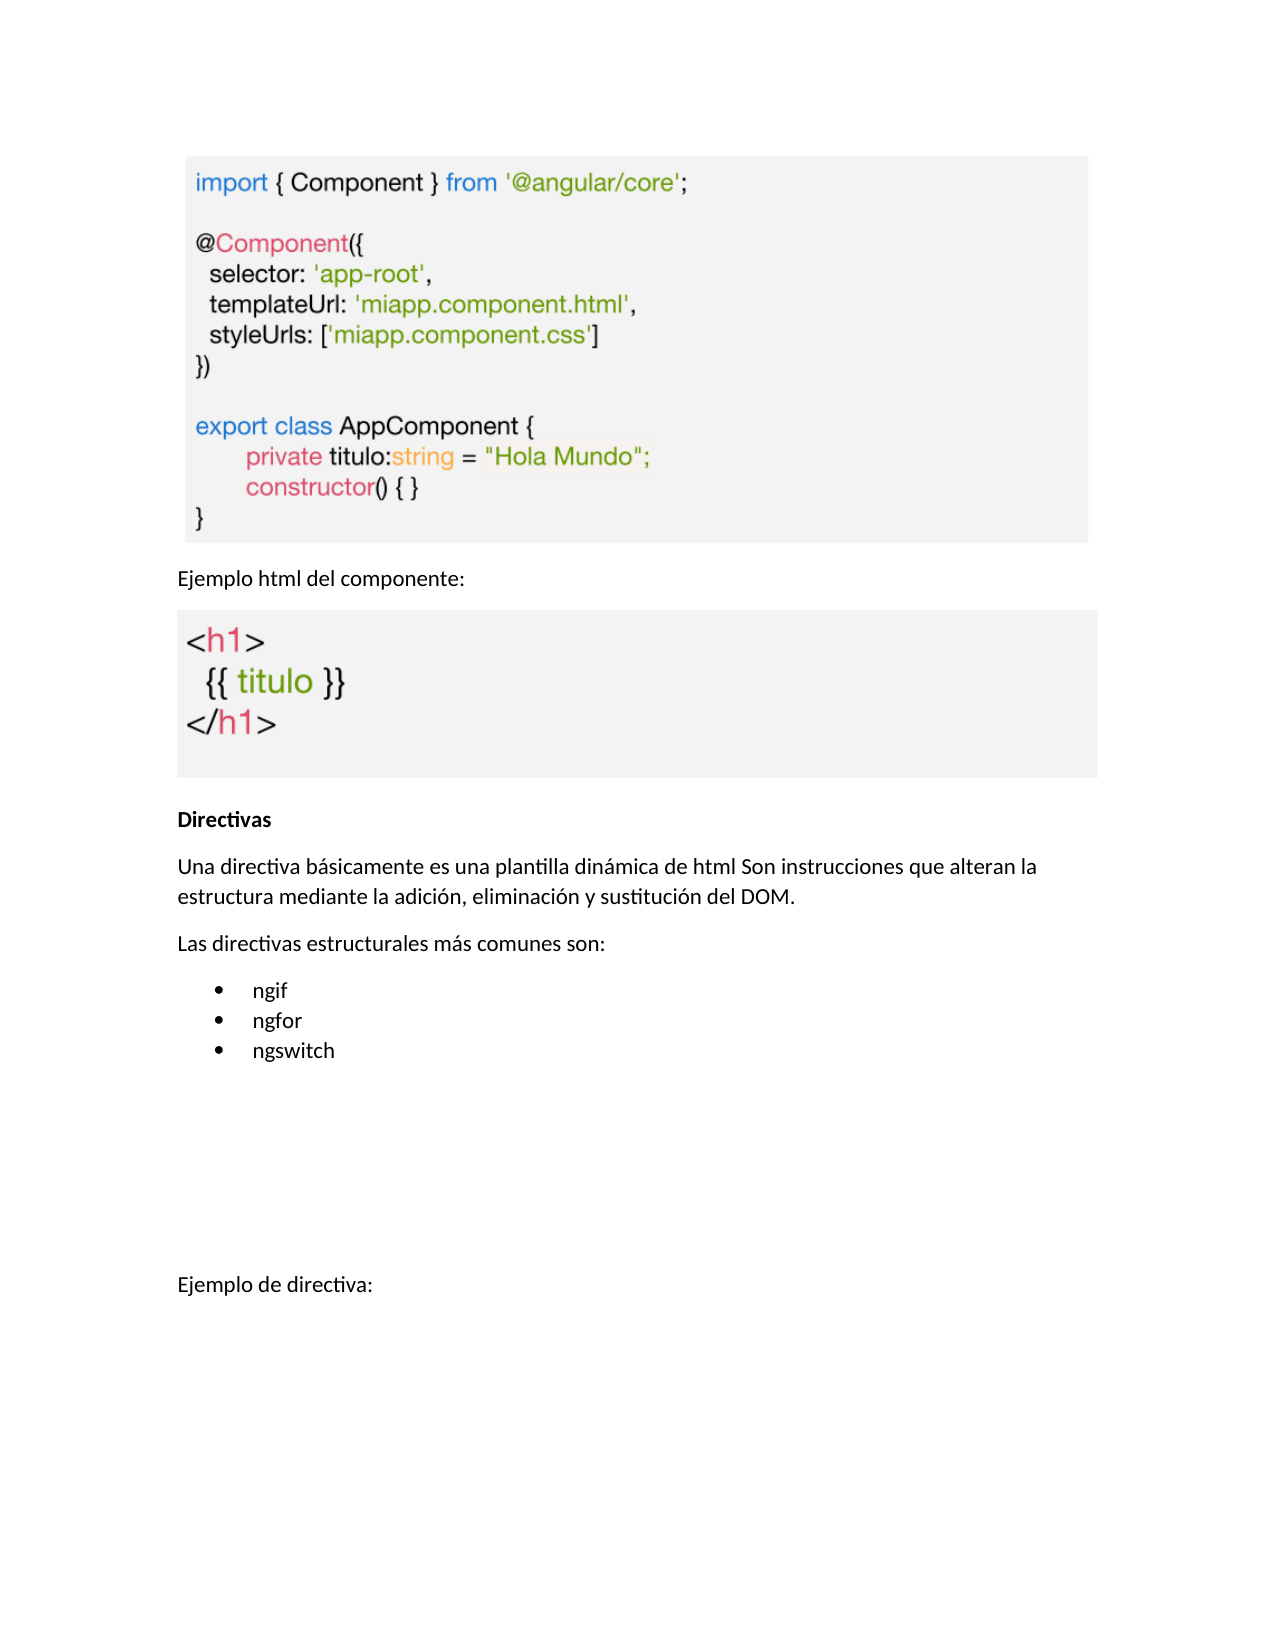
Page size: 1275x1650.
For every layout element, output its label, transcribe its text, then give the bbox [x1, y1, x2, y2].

picture [177, 610, 1098, 786]
text Directivas [177, 805, 1098, 833]
list ngswitch [215, 1036, 1098, 1064]
list ngfor [215, 1006, 1098, 1034]
text Ejemplo html del componente: [177, 564, 1098, 592]
text Ejemplo de directiva: [177, 1271, 1098, 1298]
text Las directivas estructurales más comunes son: [177, 929, 1098, 957]
text Una directiva básicamente es una plantilla dinámica de html Son instrucciones que alteran la estructura mediante la adición, eliminación y sustitución del DOM. [177, 852, 1098, 910]
picture [177, 147, 1098, 545]
list ngif [215, 976, 1098, 1004]
